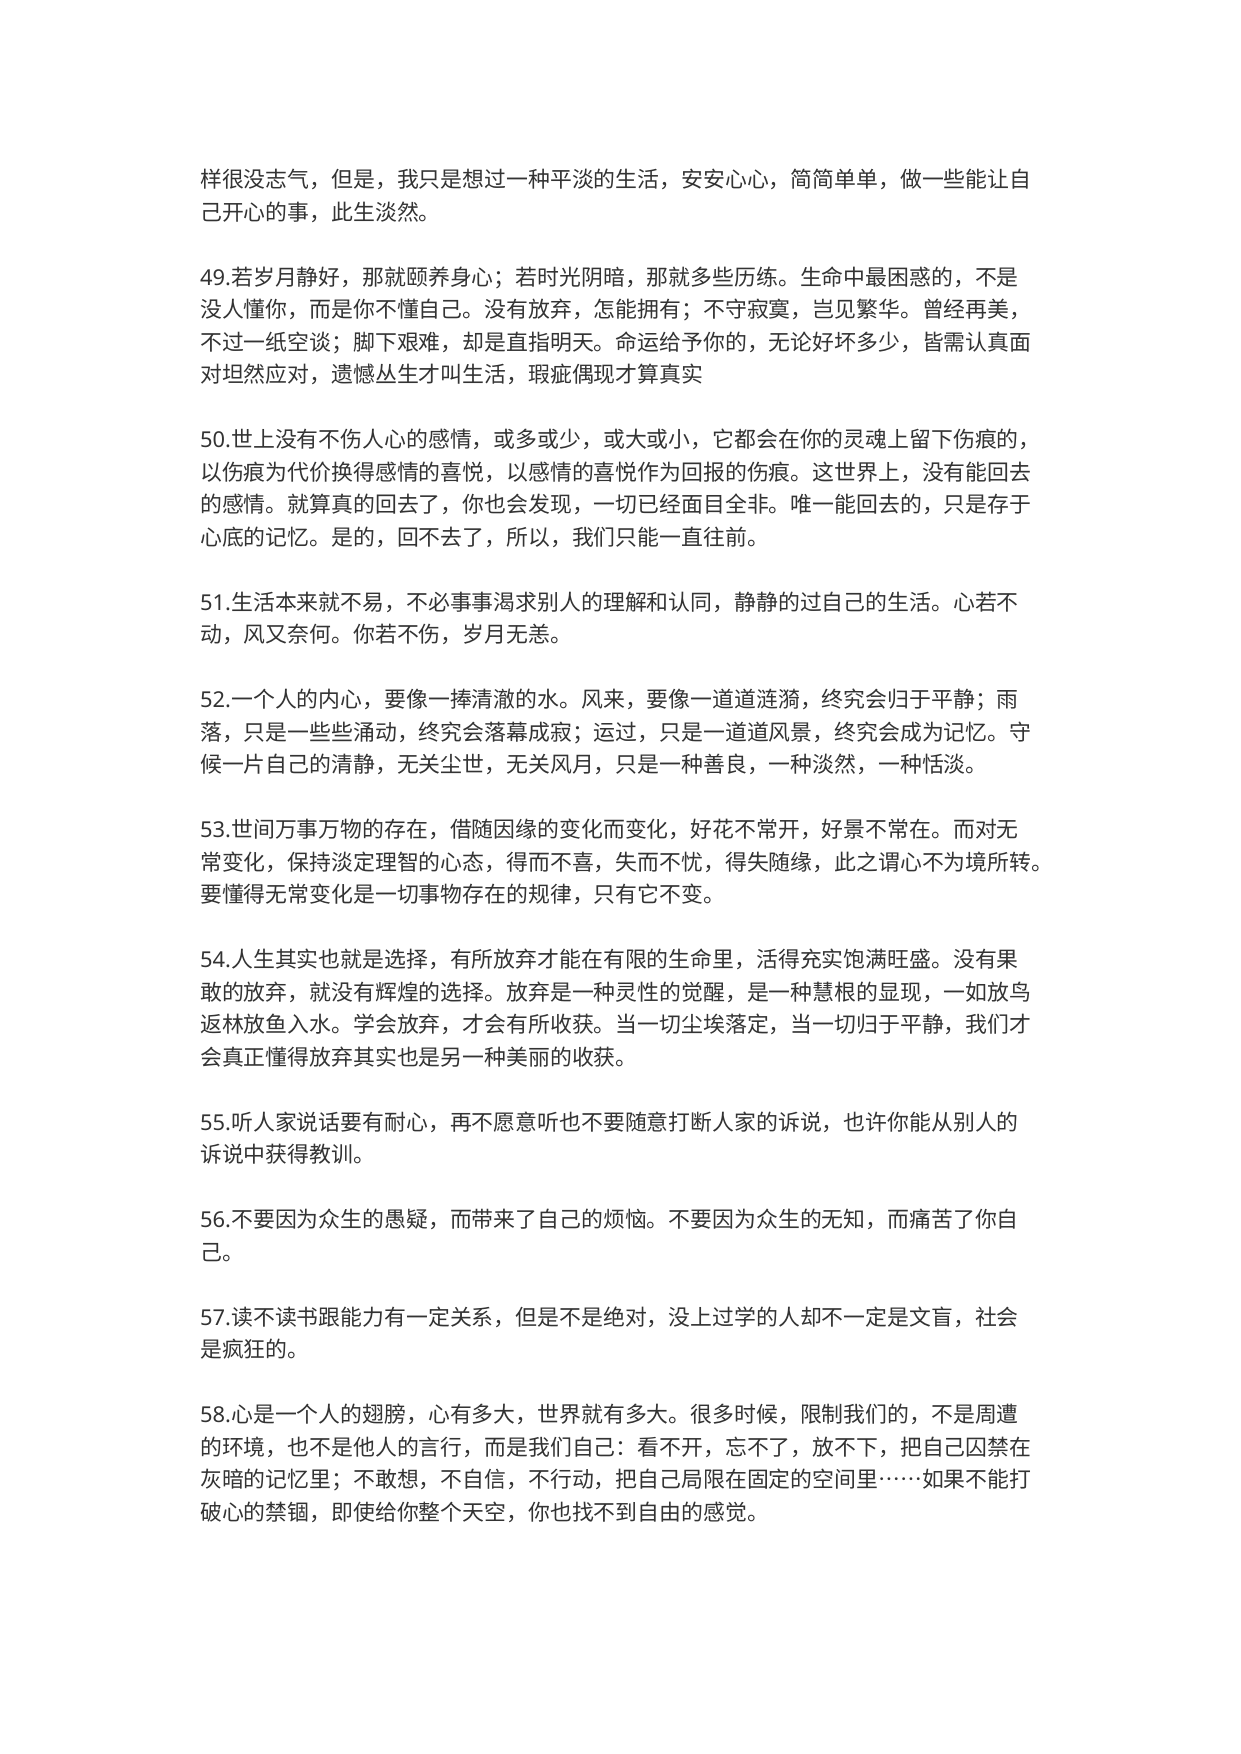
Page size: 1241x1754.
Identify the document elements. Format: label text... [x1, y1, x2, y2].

text 53.世间万事万物的存在，借随因缘的变化而变化，好花不常开，好景不常在。而对无常变化，保持淡定理智的心态，得而不喜，失而不忧，得失随缘，此之谓心不为境所转。要懂得无常变化是一切事物存在的规律，只有它不变。 [200, 877, 1040, 909]
text 51.生活本来就不易，不必事事渴求别人的理解和认同，静静的过自己的生活。心若不动，风又奈何。你若不伤，岁月无恙。 [200, 584, 1040, 649]
text 50.世上没有不伤人心的感情，或多或少，或大或小，它都会在你的灵魂上留下伤痕的，以伤痕为代价换得感情的喜悦，以感情的喜悦作为回报的伤痕。这世界上，没有能回去的感情。就算真的回去了，你也会发现，一切已经面目全非。唯一能回去的，只是存于心底的记忆。是的，回不去了，所以，我们只能一直往前。 [200, 422, 1040, 552]
text 49.若岁月静好，那就颐养身心；若时光阴暗，那就多些历练。生命中最困惑的，不是没人懂你，而是你不懂自己。没有放弃，怎能拥有；不守寂寞，岂见繁华。曾经再美，不过一纸空谈；脚下艰难，却是直指明天。命运给予你的，无论好坏多少，皆需认真面对坦然应对，遗憾丛生才叫生活，瑕疵偶现才算真实 [200, 259, 1040, 389]
text 53.世间万事万物的存在，借随因缘的变化而变化，好花不常开，好景不常在。而对无常变化，保持淡定理智的心态，得而不喜，失而不忧，得失随缘，此之谓心不为境所转。要懂得无常变化是一切事物存在的规律，只有它不变。 [200, 812, 1040, 845]
text 56.不要因为众生的愚疑，而带来了自己的烦恼。不要因为众生的无知，而痛苦了你自己。 [200, 1202, 1040, 1267]
text 58.心是一个人的翅膀，心有多大，世界就有多大。很多时候，限制我们的，不是周遭的环境，也不是他人的言行，而是我们自己：看不开，忘不了，放不下，把自己囚禁在灰暗的记忆里；不敢想，不自信，不行动，把自己局限在固定的空间里……如果不能打破心的禁锢，即使给你整个天空，你也找不到自由的感觉。 [200, 1397, 1040, 1527]
text 52.一个人的内心，要像一捧清澈的水。风来，要像一道道涟漪，终究会归于平静；雨落，只是一些些涌动，终究会落幕成寂；运过，只是一道道风景，终究会成为记忆。守候一片自己的清静，无关尘世，无关风月，只是一种善良，一种淡然，一种恬淡。 [200, 682, 1040, 779]
text 57.读不读书跟能力有一定关系，但是不是绝对，没上过学的人却不一定是文盲，社会是疯狂的。 [200, 1299, 1040, 1364]
text 55.听人家说话要有耐心，再不愿意听也不要随意打断人家的诉说，也许你能从别人的诉说中获得教训。 [200, 1104, 1040, 1169]
text 54.人生其实也就是选择，有所放弃才能在有限的生命里，活得充实饱满旺盛。没有果敢的放弃，就没有辉煌的选择。放弃是一种灵性的觉醒，是一种慧根的显现，一如放鸟返林放鱼入水。学会放弃，才会有所收获。当一切尘埃落定，当一切归于平静，我们才会真正懂得放弃其实也是另一种美丽的收获。 [200, 942, 1040, 1072]
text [200, 162, 1040, 227]
